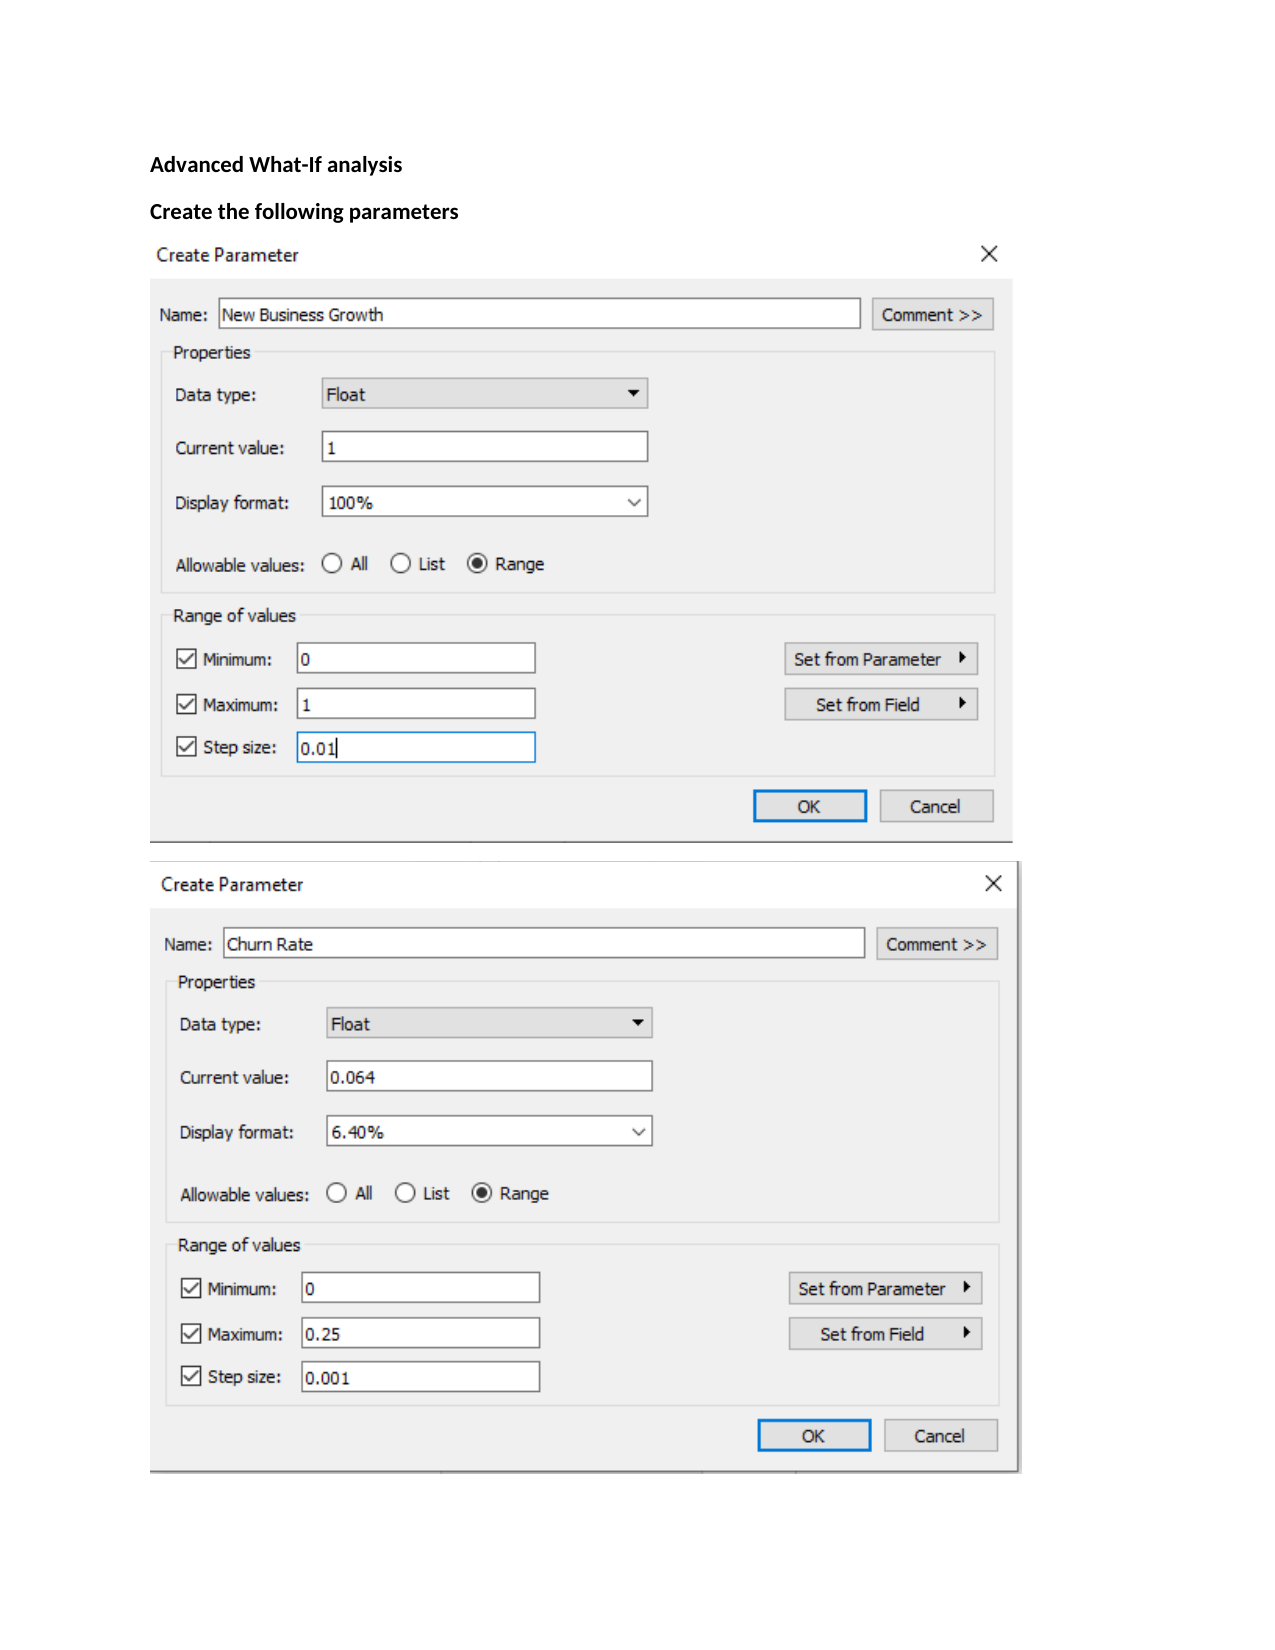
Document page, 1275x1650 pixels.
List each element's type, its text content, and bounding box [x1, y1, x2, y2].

text Create the following parameters [150, 197, 1125, 225]
picture [150, 861, 1022, 1474]
picture [150, 243, 1013, 843]
text Advanced What-If analysis [150, 150, 1125, 178]
